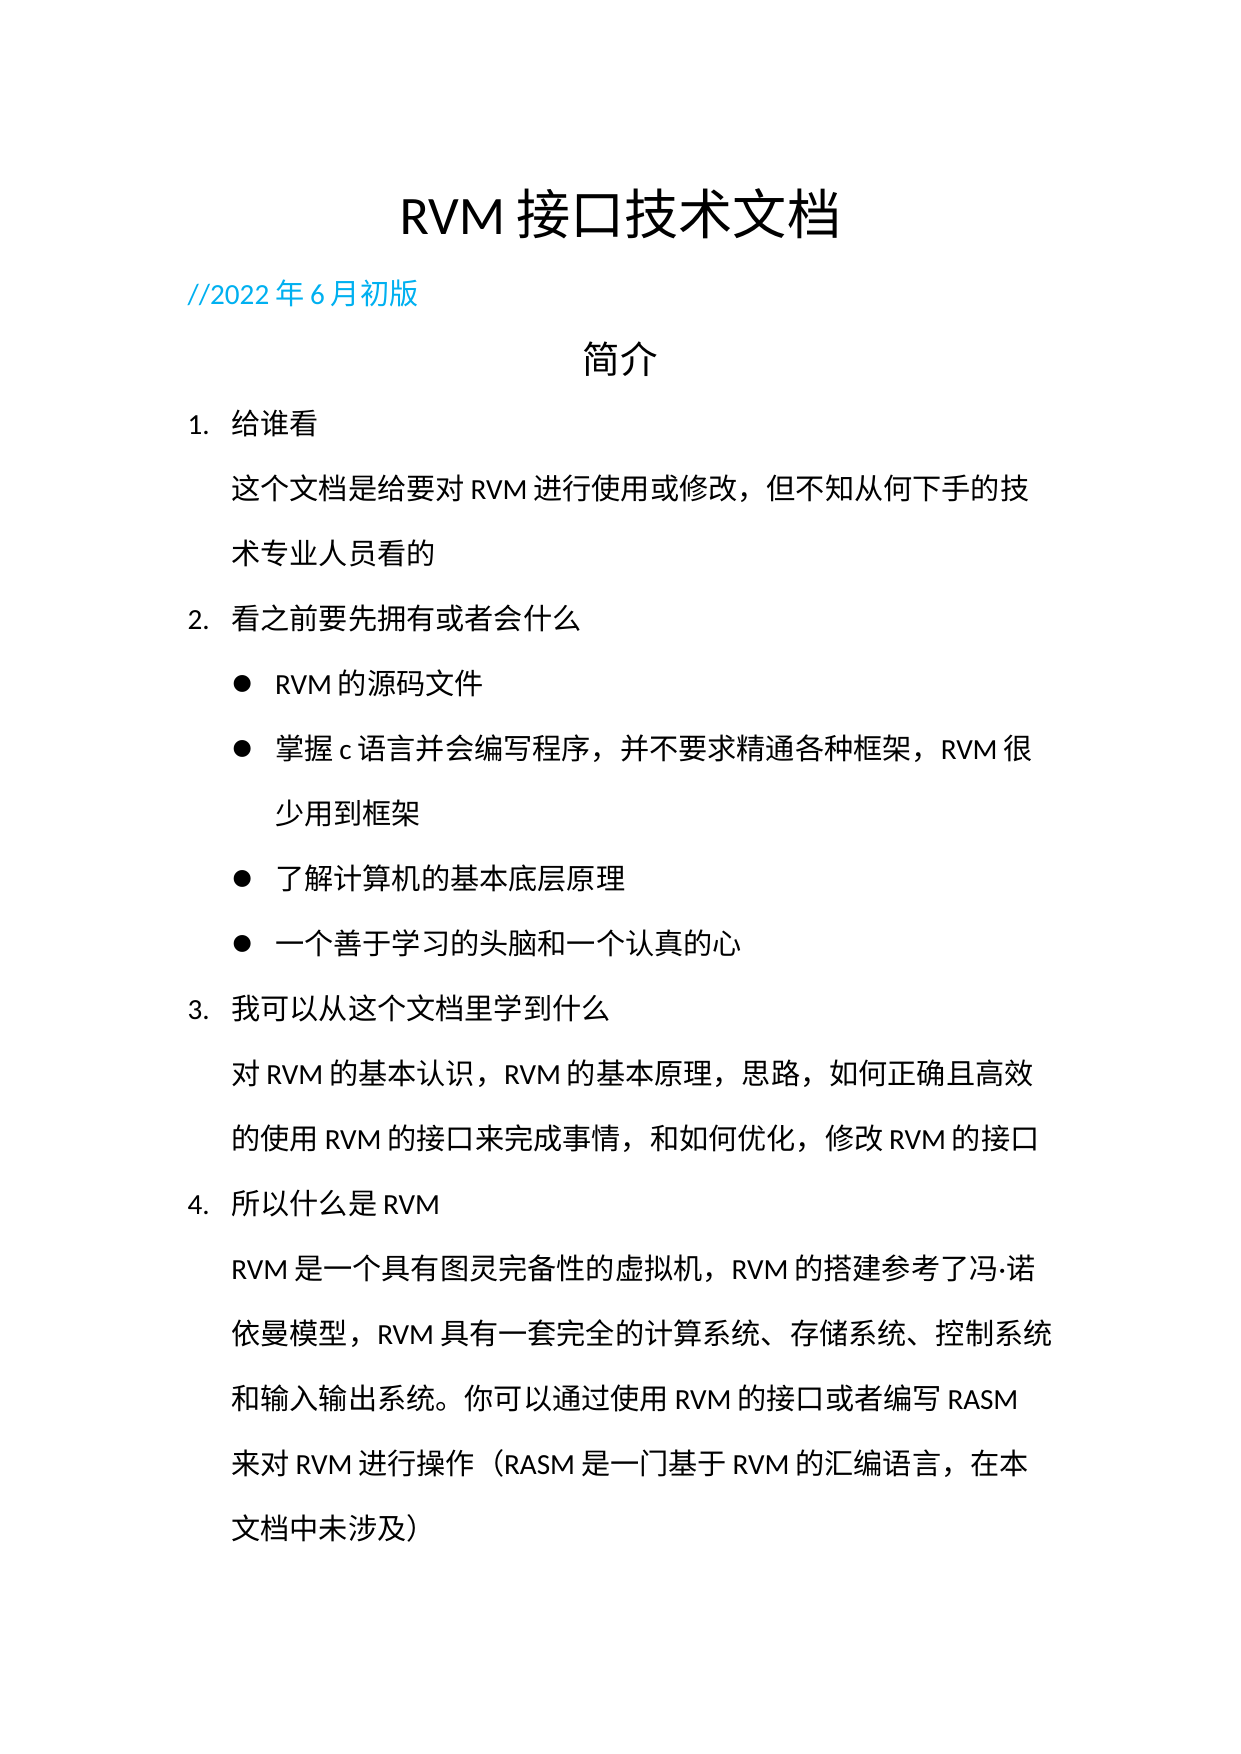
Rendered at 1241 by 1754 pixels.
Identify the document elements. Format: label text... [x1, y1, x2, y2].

list 看之前要先拥有或者会什么 [187, 584, 1053, 649]
list 掌握c语言并会编写程序，并不要求精通各种框架，RVM很少用到框架 [231, 714, 1053, 844]
list 这个文档是给要对RVM进行使用或修改，但不知从何下手的技术专业人员看的 [231, 454, 1053, 584]
list 一个善于学习的头脑和一个认真的心 [231, 909, 1053, 974]
text RVM接口技术文档 [187, 162, 1053, 259]
list 对RVM的基本认识，RVM的基本原理，思路，如何正确且高效的使用RVM的接口来完成事情，和如何优化，修改RVM的接口 [231, 1039, 1053, 1169]
list RVM是一个具有图灵完备性的虚拟机，RVM的搭建参考了冯·诺依曼模型，RVM具有一套完全的计算系统、存储系统、控制系统和输入输出系统。你可以通过使用RVM的接口或者编写RASM来对RVM进行操作（RASM是一门基于RVM的汇编语言，在本文档中未涉及） [231, 1234, 1053, 1559]
list RVM的源码文件 [231, 649, 1053, 714]
list 给谁看 [187, 389, 1053, 454]
list 所以什么是RVM [187, 1169, 1053, 1234]
text //2022年6月初版 [187, 259, 1053, 324]
list 我可以从这个文档里学到什么 [187, 974, 1053, 1039]
list 了解计算机的基本底层原理 [231, 844, 1053, 909]
text 简介 [187, 324, 1053, 389]
